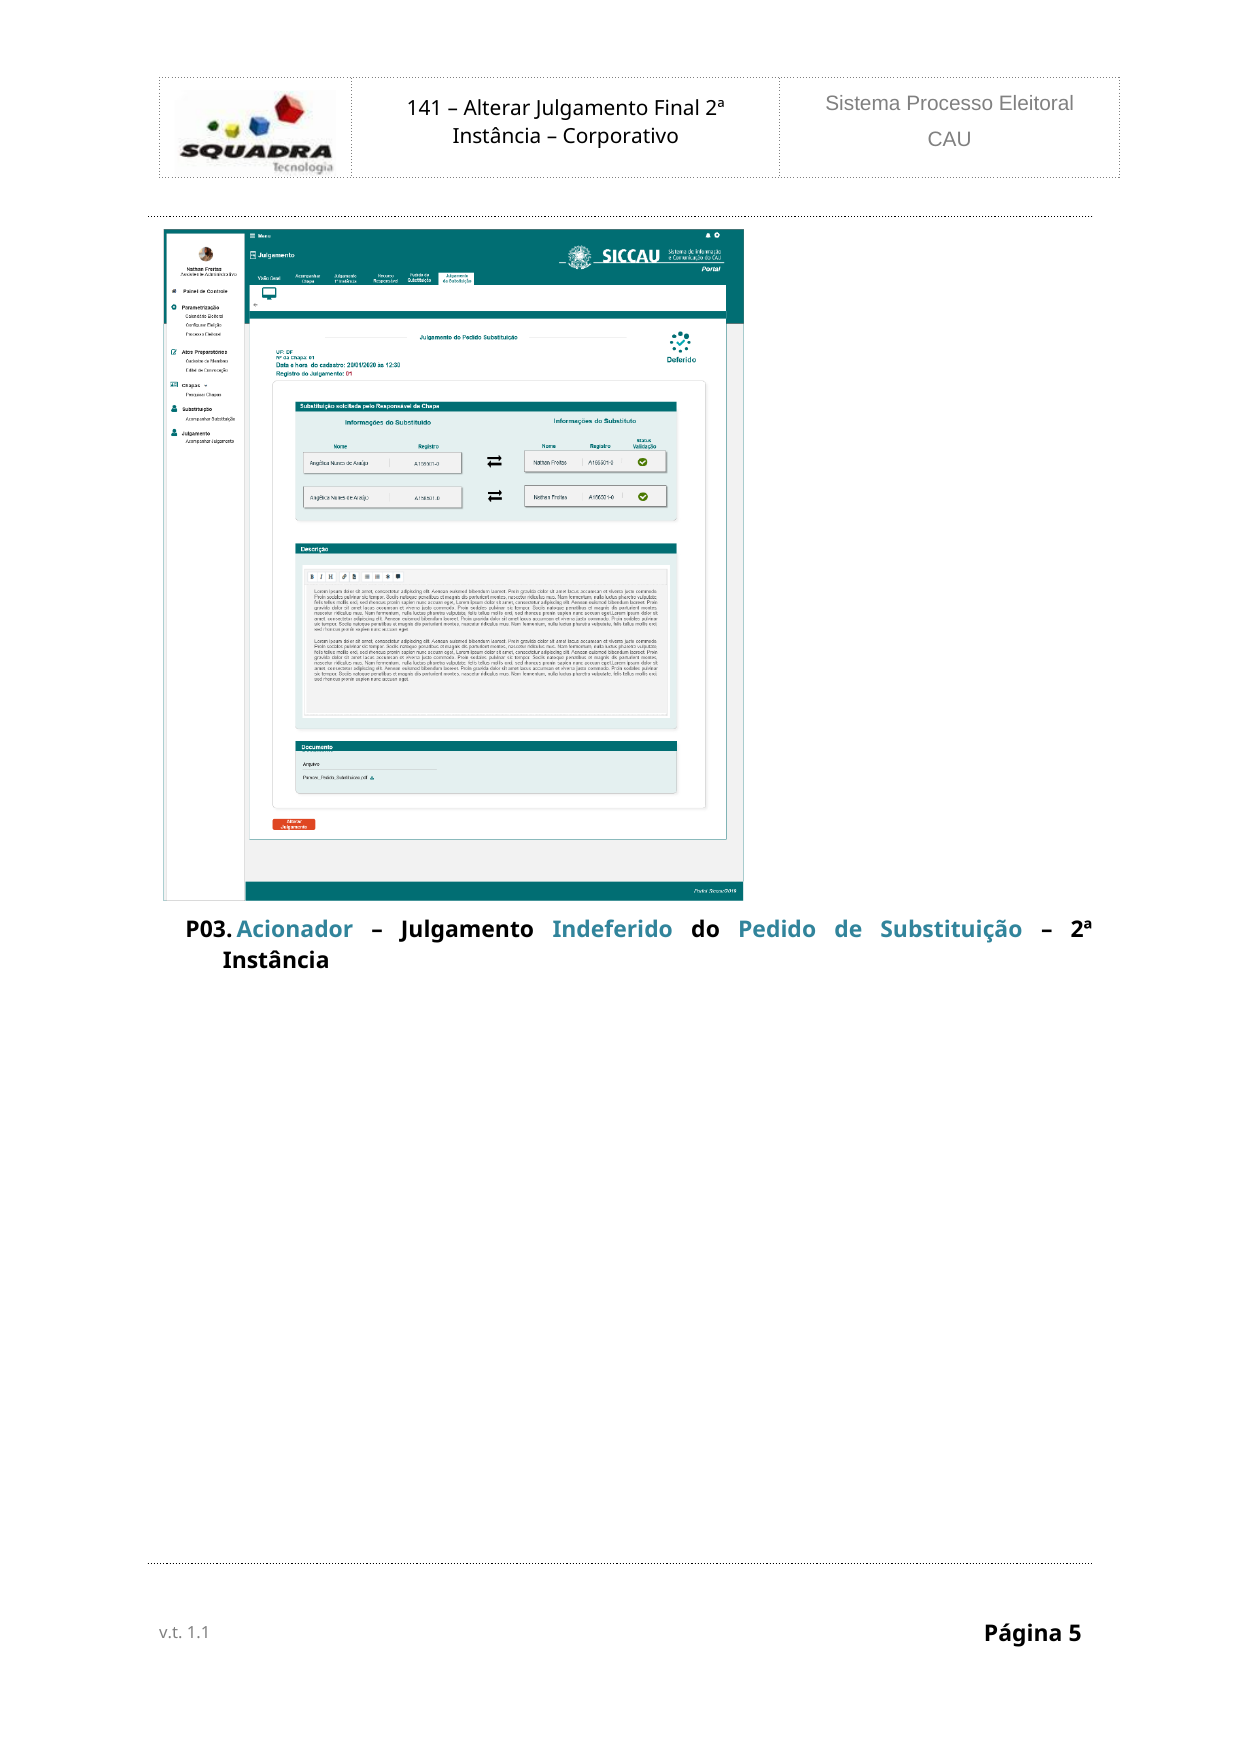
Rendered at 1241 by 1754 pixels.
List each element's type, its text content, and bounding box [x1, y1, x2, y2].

list Acionador – Julgamento Indeferido do Pedido de Substituição – 2ª Instância [185, 913, 1092, 976]
picture [162, 229, 744, 901]
picture [174, 90, 337, 177]
